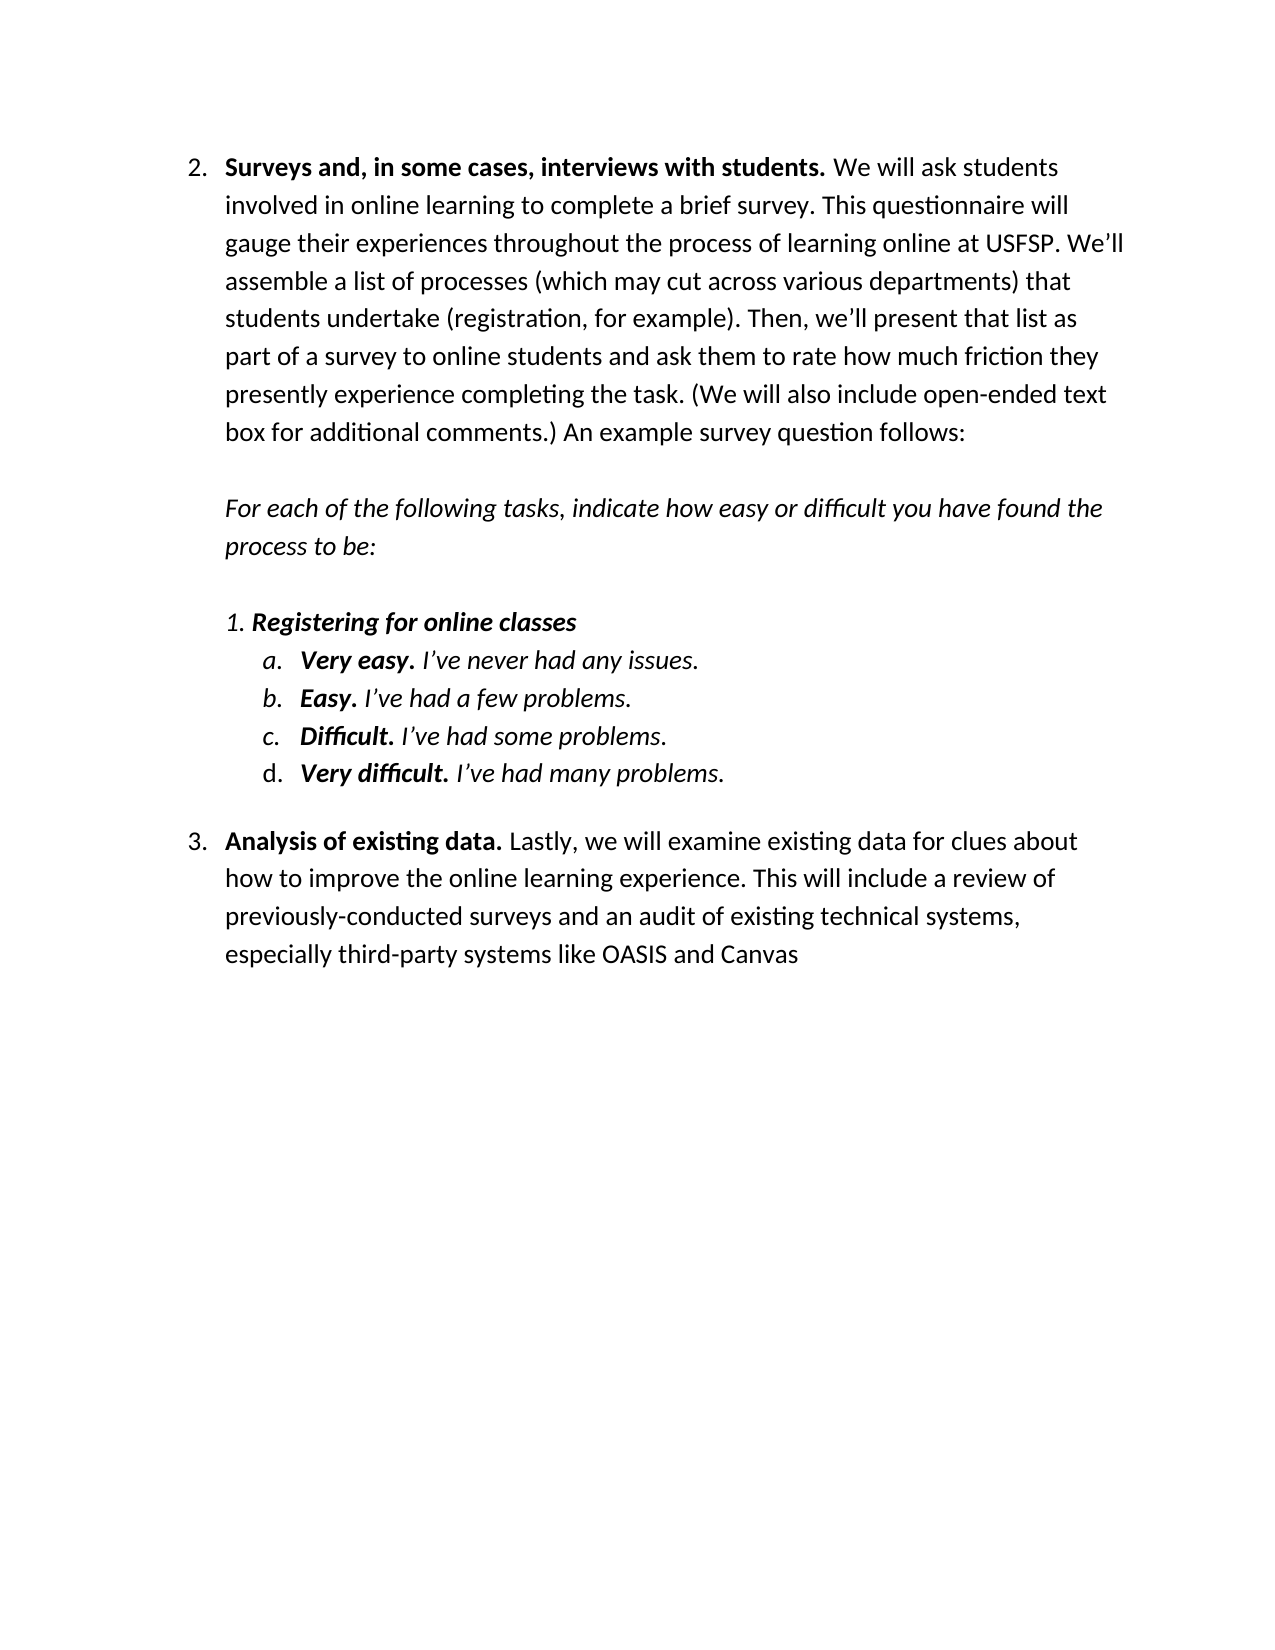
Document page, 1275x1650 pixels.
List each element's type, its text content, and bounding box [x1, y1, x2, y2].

list Easy. I’ve had a few problems. [262, 681, 1125, 714]
list Very easy. I’ve never had any issues. [262, 643, 1125, 676]
list Surveys and, in some cases, interviews with students. We will ask students involved in online learning to complete a brief survey. This questionnaire will gauge their experiences throughout the process of learning online at USFSP. We’ll assemble a list of processes (which may cut across various departments) that students undertake (registration, for example). Then, we’ll present that list as part of a survey to online students and ask them to rate how much friction they presently experience completing the task. (We will also include open-ended text box for additional comments.) An example survey question follows: For each of the following tasks, indicate how easy or difficult you have found the process to be: 1. Registering for online classes [187, 150, 1125, 638]
list Difficult. I’ve had some problems. [262, 719, 1125, 752]
list Very difficult. I’ve had many problems. [262, 757, 1125, 820]
list Analysis of existing data. Lastly, we will examine existing data for clues about how to improve the online learning experience. This will include a review of previously-conducted surveys and an audit of existing technical systems, especially third-party systems like OASIS and Canvas [187, 824, 1125, 971]
